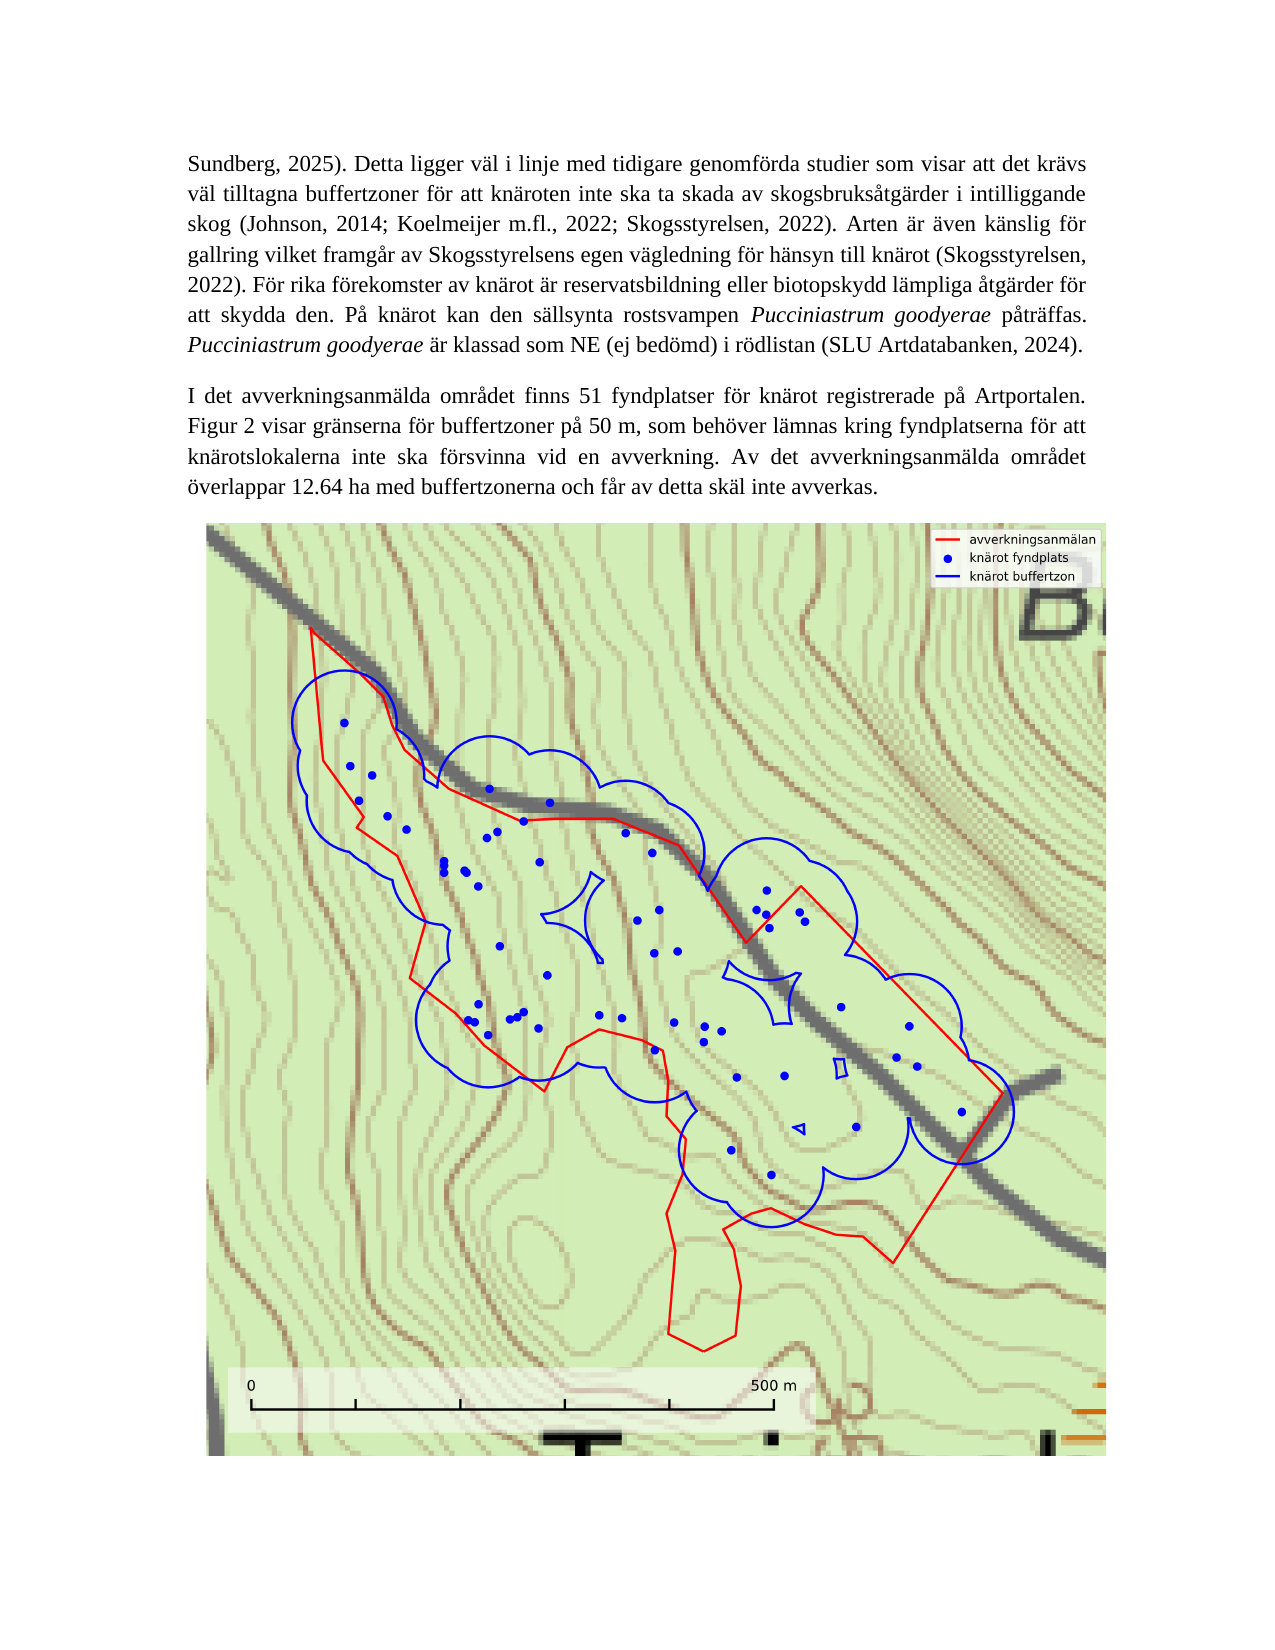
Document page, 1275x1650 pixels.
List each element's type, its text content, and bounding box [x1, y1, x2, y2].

text I det avverkningsanmälda området finns 51 fyndplatser för knärot registrerade på Artportalen. Figur 2 visar gränserna för buffertzoner på 50 m, som behöver lämnas kring fyndplatserna för att knärotslokalerna inte ska försvinna vid en avverkning. Av det avverkningsanmälda området överlappar 12.64 ha med buffertzonerna och får av detta skäl inte avverkas. [187, 382, 1087, 499]
picture [206, 523, 1107, 1456]
